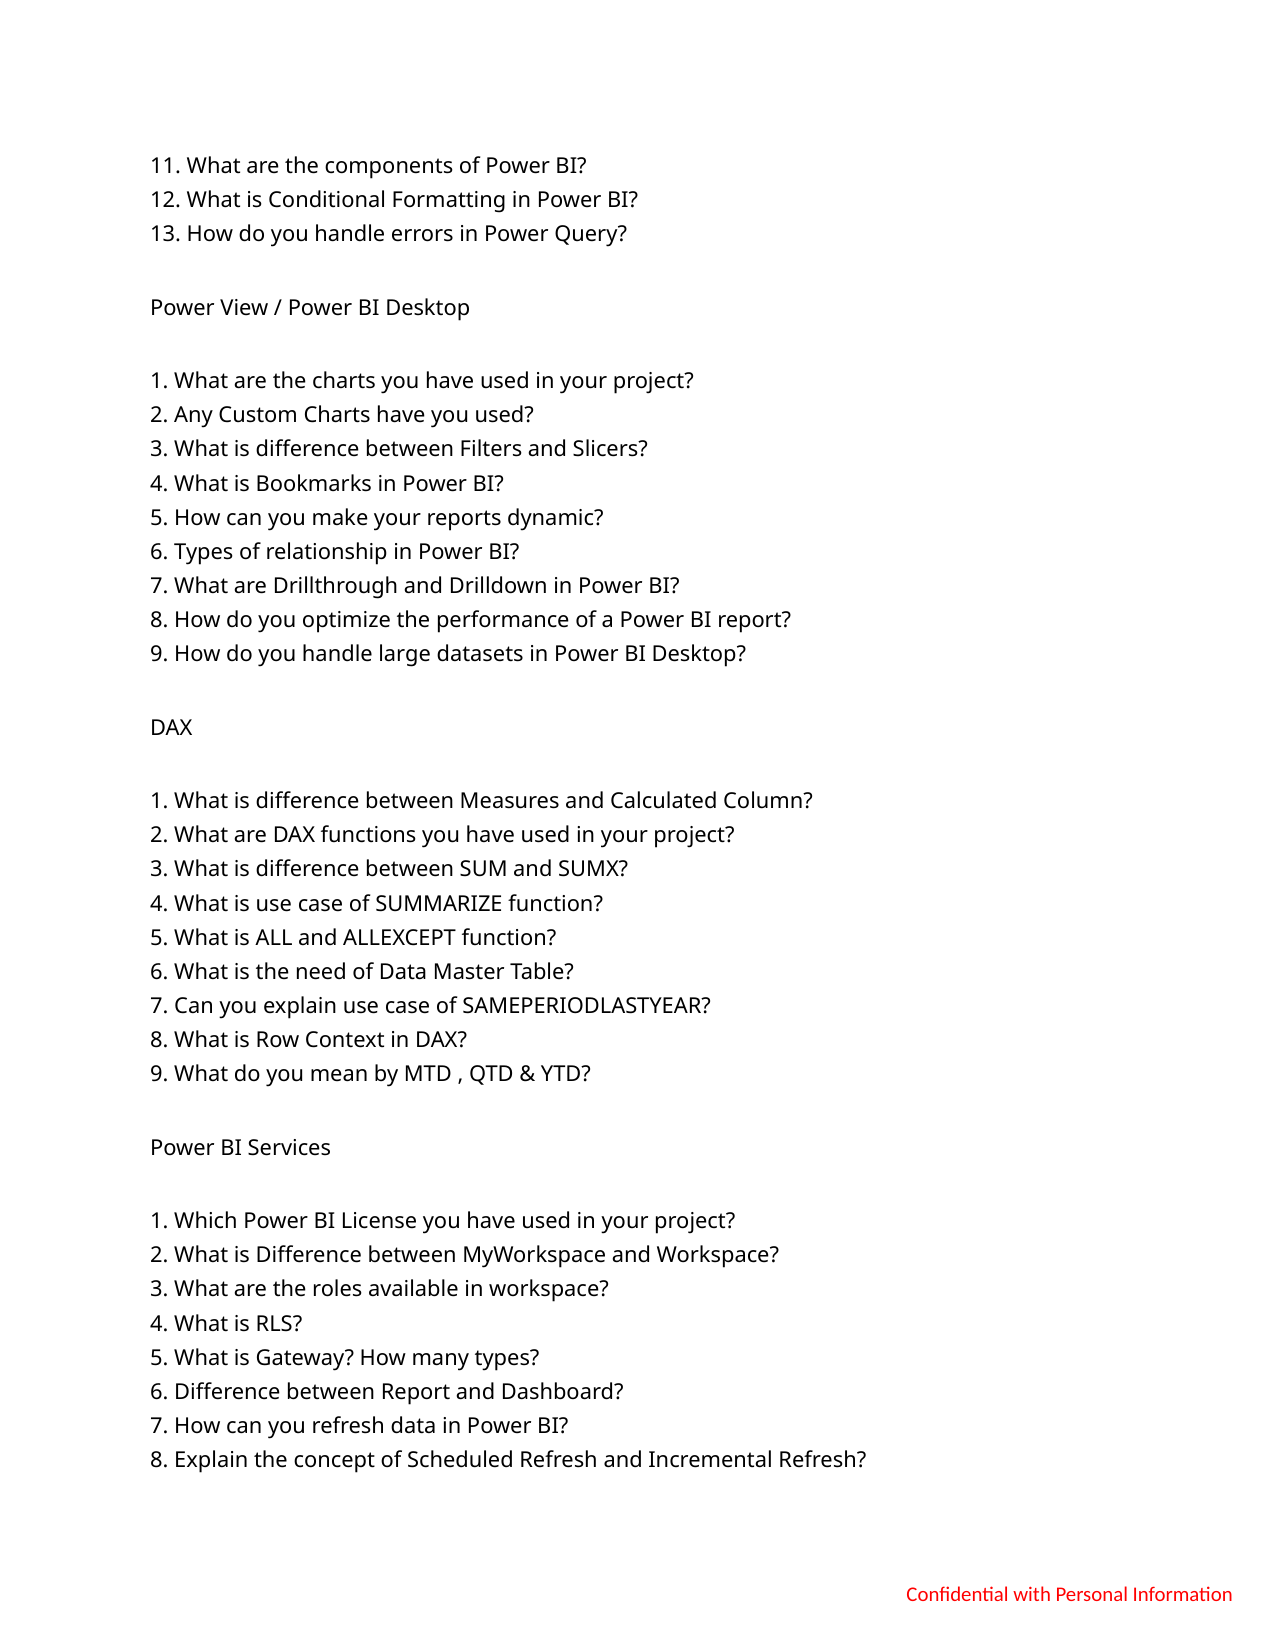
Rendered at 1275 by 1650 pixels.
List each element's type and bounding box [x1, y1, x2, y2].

text [150, 150, 1125, 1474]
